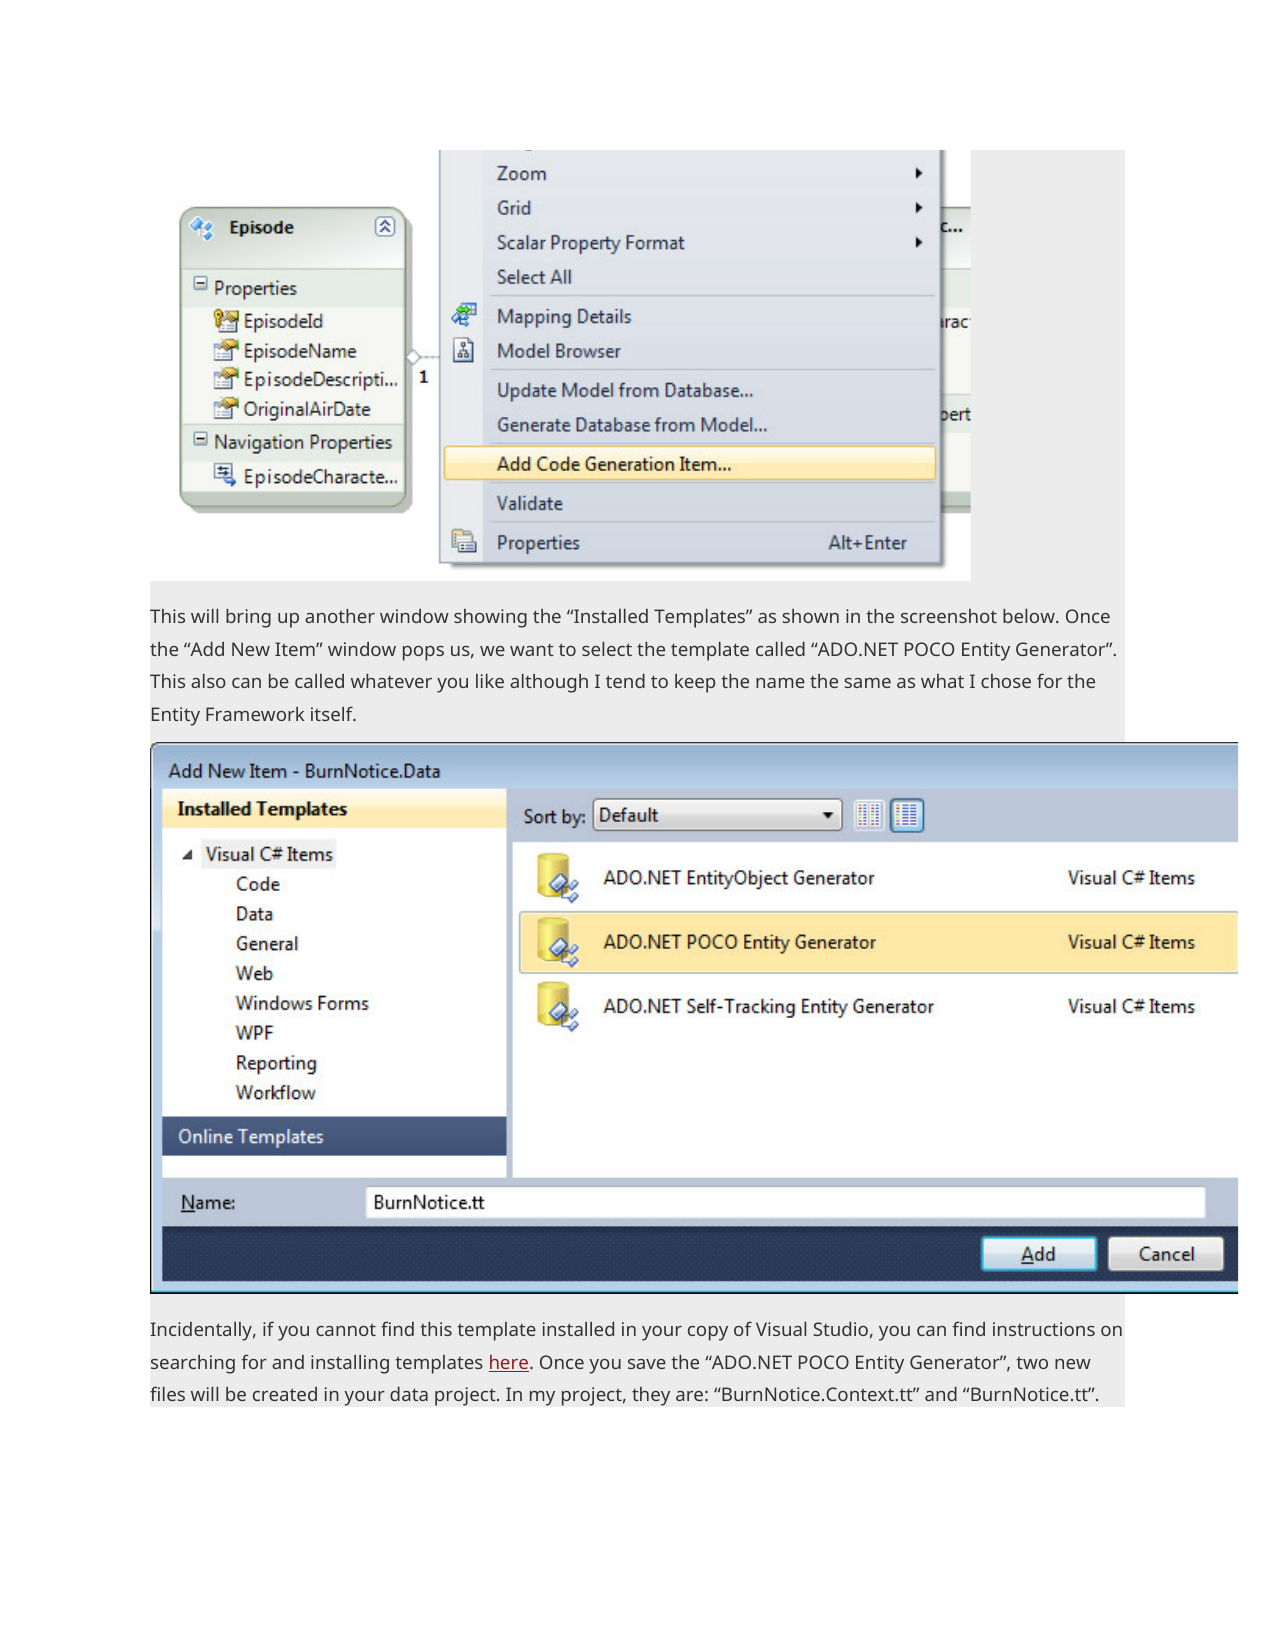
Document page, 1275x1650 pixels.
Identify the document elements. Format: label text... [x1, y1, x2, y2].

text Incidentally, if you cannot find this template installed in your copy of Visual Studio, you can find instructions on searching for and installing templates here. Once you save the “ADO.NET POCO Entity Generator”, two new files will be created in your data project. In my project, they are: “BurnNotice.Context.tt” and “BurnNotice.tt”. [150, 1309, 1125, 1407]
text This will bring up another window showing the “Installed Templates” as shown in the screenshot below. Once the “Add New Item” window pops us, we want to select the template called “ADO.NET POCO Entity Generator”. This also can be called whatever you like although I tend to keep the name the same as what I chose for the Entity Framework itself. [150, 596, 1125, 727]
picture [150, 150, 971, 581]
picture [150, 742, 1239, 1294]
